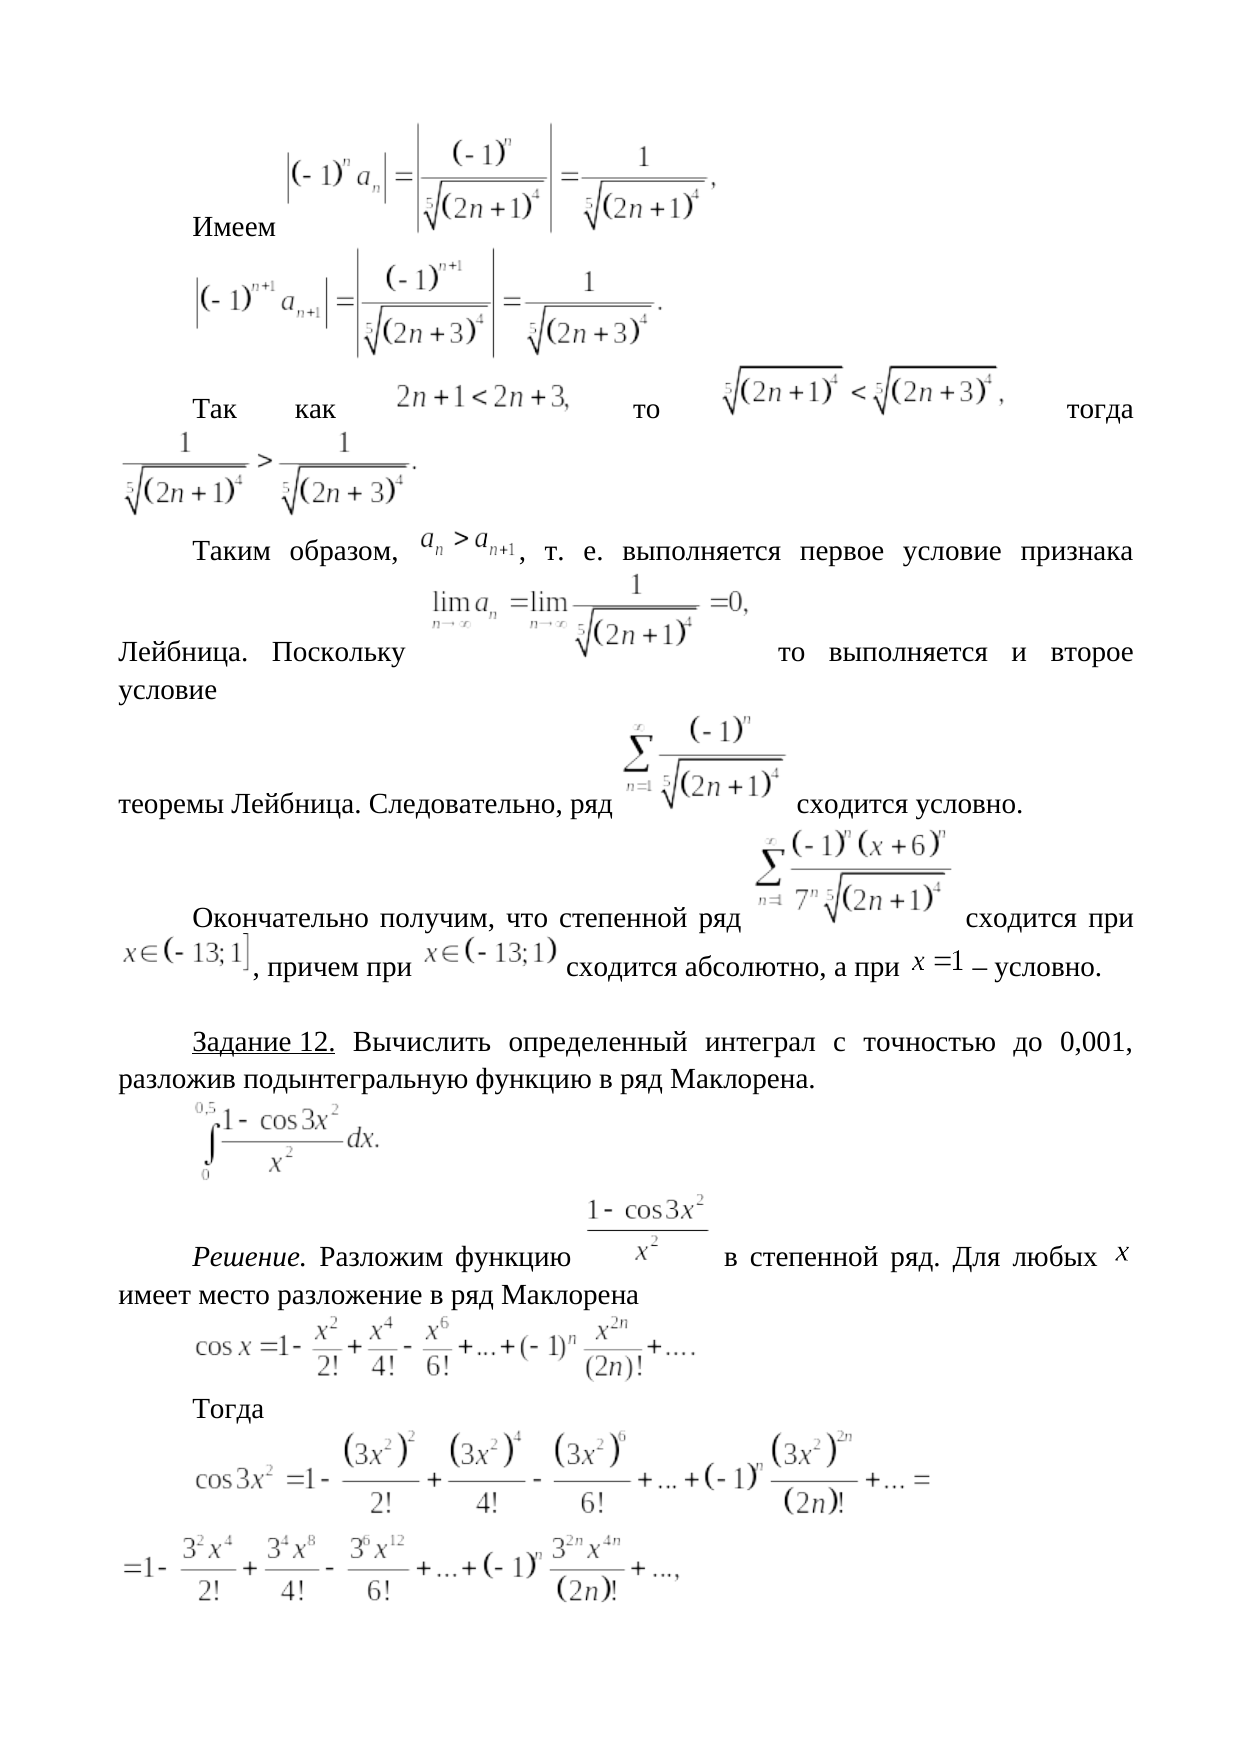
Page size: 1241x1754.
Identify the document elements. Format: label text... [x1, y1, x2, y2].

text Окончательно получим, что степенной ряд сходится при , причем при сходится абсолютно, а при – условно. [118, 820, 1134, 982]
text Решение. Разложим функцию в степенной ряд. Для любых имеет место разложение в ряд Маклорена [118, 1187, 1134, 1310]
text Имеем [118, 118, 1134, 243]
text Таким образом, , т. е. выполняется первое условие признака Лейбница. Поскольку то выполняется и второе условие [118, 520, 1134, 706]
text Тогда [118, 1387, 1134, 1424]
text теоремы Лейбница. Следовательно, ряд сходится условно. [118, 706, 1134, 820]
text Задание 12. Вычислить определенный интеграл с точностью до 0,001, разложив подынтегральную функцию в ряд Маклорена. [118, 1020, 1134, 1095]
text Так как то тогда [118, 362, 1134, 520]
